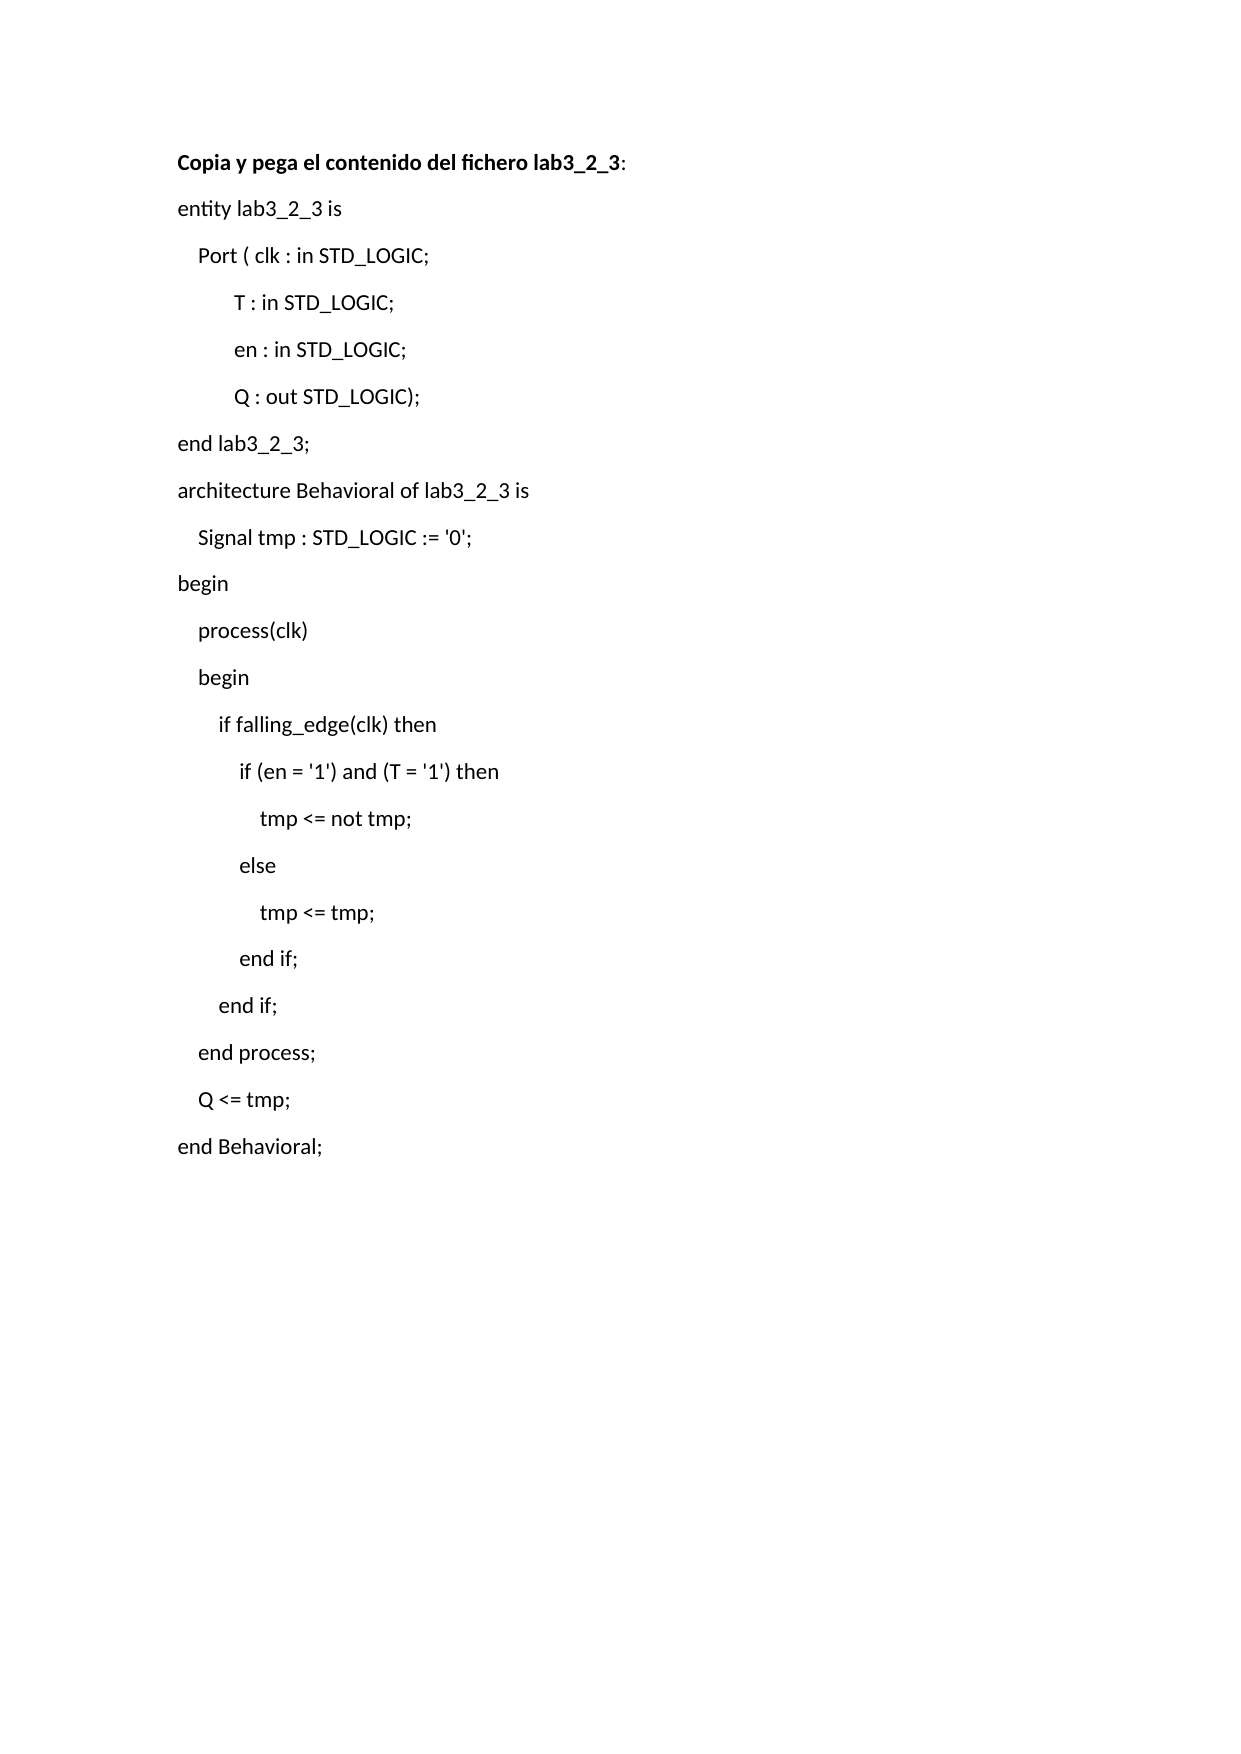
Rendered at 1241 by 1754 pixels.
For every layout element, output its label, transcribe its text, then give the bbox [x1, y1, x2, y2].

text tmp <= not tmp; [177, 804, 1063, 832]
text Q : out STD_LOGIC); [177, 382, 1063, 410]
text begin [177, 663, 1063, 691]
text Signal tmp : STD_LOGIC := '0'; [177, 523, 1063, 551]
text Q <= tmp; [177, 1085, 1063, 1113]
text end if; [177, 991, 1063, 1019]
text else [177, 851, 1063, 879]
text T : in STD_LOGIC; [177, 288, 1063, 316]
text process(clk) [177, 616, 1063, 644]
text tmp <= tmp; [177, 898, 1063, 926]
text entity lab3_2_3 is [177, 194, 1063, 222]
text if (en = '1') and (T = '1') then [177, 757, 1063, 785]
text architecture Behavioral of lab3_2_3 is [177, 476, 1063, 504]
text begin [177, 569, 1063, 597]
text Port ( clk : in STD_LOGIC; [177, 241, 1063, 269]
text en : in STD_LOGIC; [177, 335, 1063, 363]
text Copia y pega el contenido del fichero lab3_2_3: [177, 148, 1063, 176]
text if falling_edge(clk) then [177, 710, 1063, 738]
text end if; [177, 944, 1063, 972]
text end lab3_2_3; [177, 429, 1063, 457]
text end Behavioral; [177, 1132, 1063, 1160]
text end process; [177, 1038, 1063, 1066]
